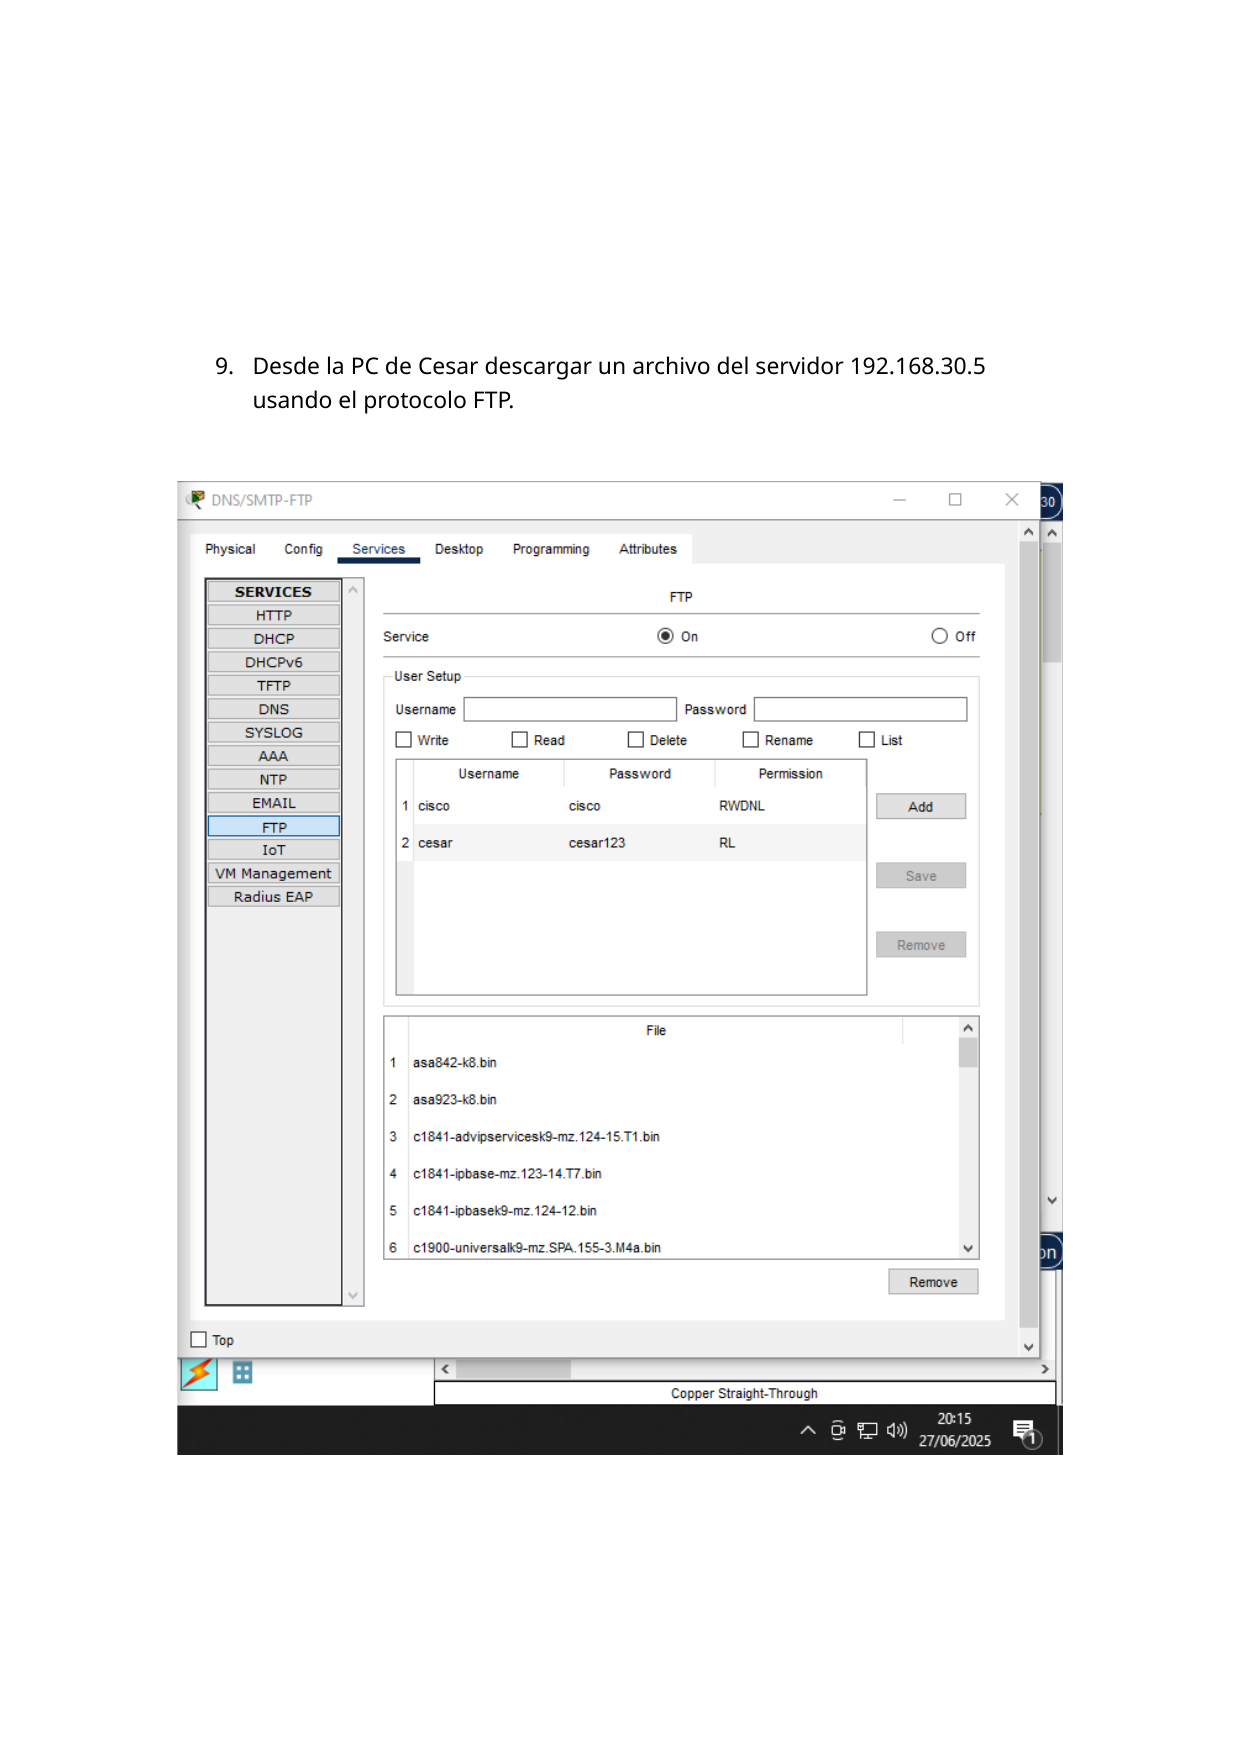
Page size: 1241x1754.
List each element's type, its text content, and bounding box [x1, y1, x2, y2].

list Desde la PC de Cesar descargar un archivo del servidor 192.168.30.5 usando el protocolo FTP. [215, 350, 1063, 415]
picture [177, 481, 1063, 1455]
